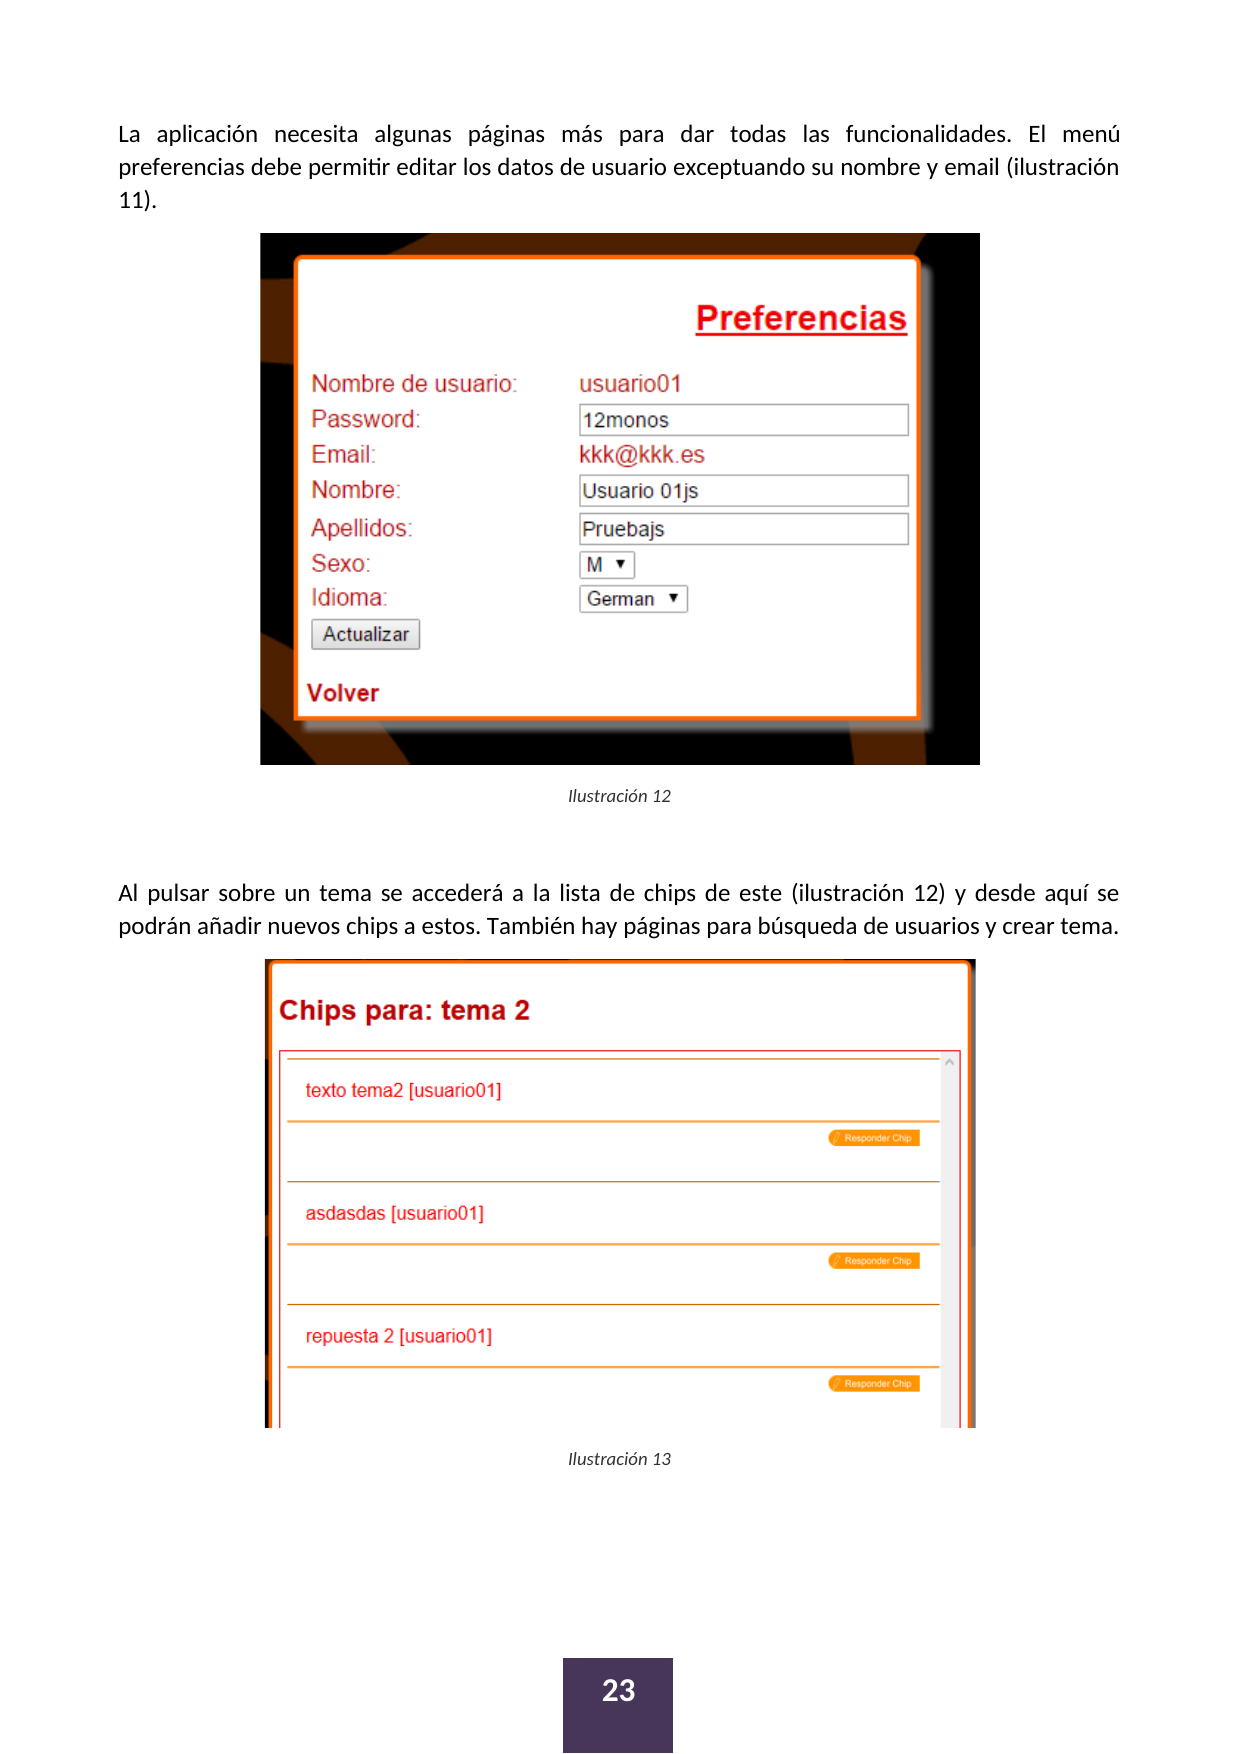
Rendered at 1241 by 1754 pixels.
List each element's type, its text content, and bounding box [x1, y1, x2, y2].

picture [264, 959, 976, 1428]
text Ilustración 12 [118, 784, 1122, 807]
text La aplicación necesita algunas páginas más para dar todas las funcionalidades. El menú preferencias debe permitir editar los datos de usuario exceptuando su nombre y email (ilustración 11). [118, 118, 1122, 214]
picture [260, 233, 980, 765]
text Al pulsar sobre un tema se accederá a la lista de chips de este (ilustración 12) y desde aquí se podrán añadir nuevos chips a estos. También hay páginas para búsqueda de usuarios y crear tema. [118, 877, 1122, 941]
text Ilustración 13 [118, 1447, 1122, 1470]
